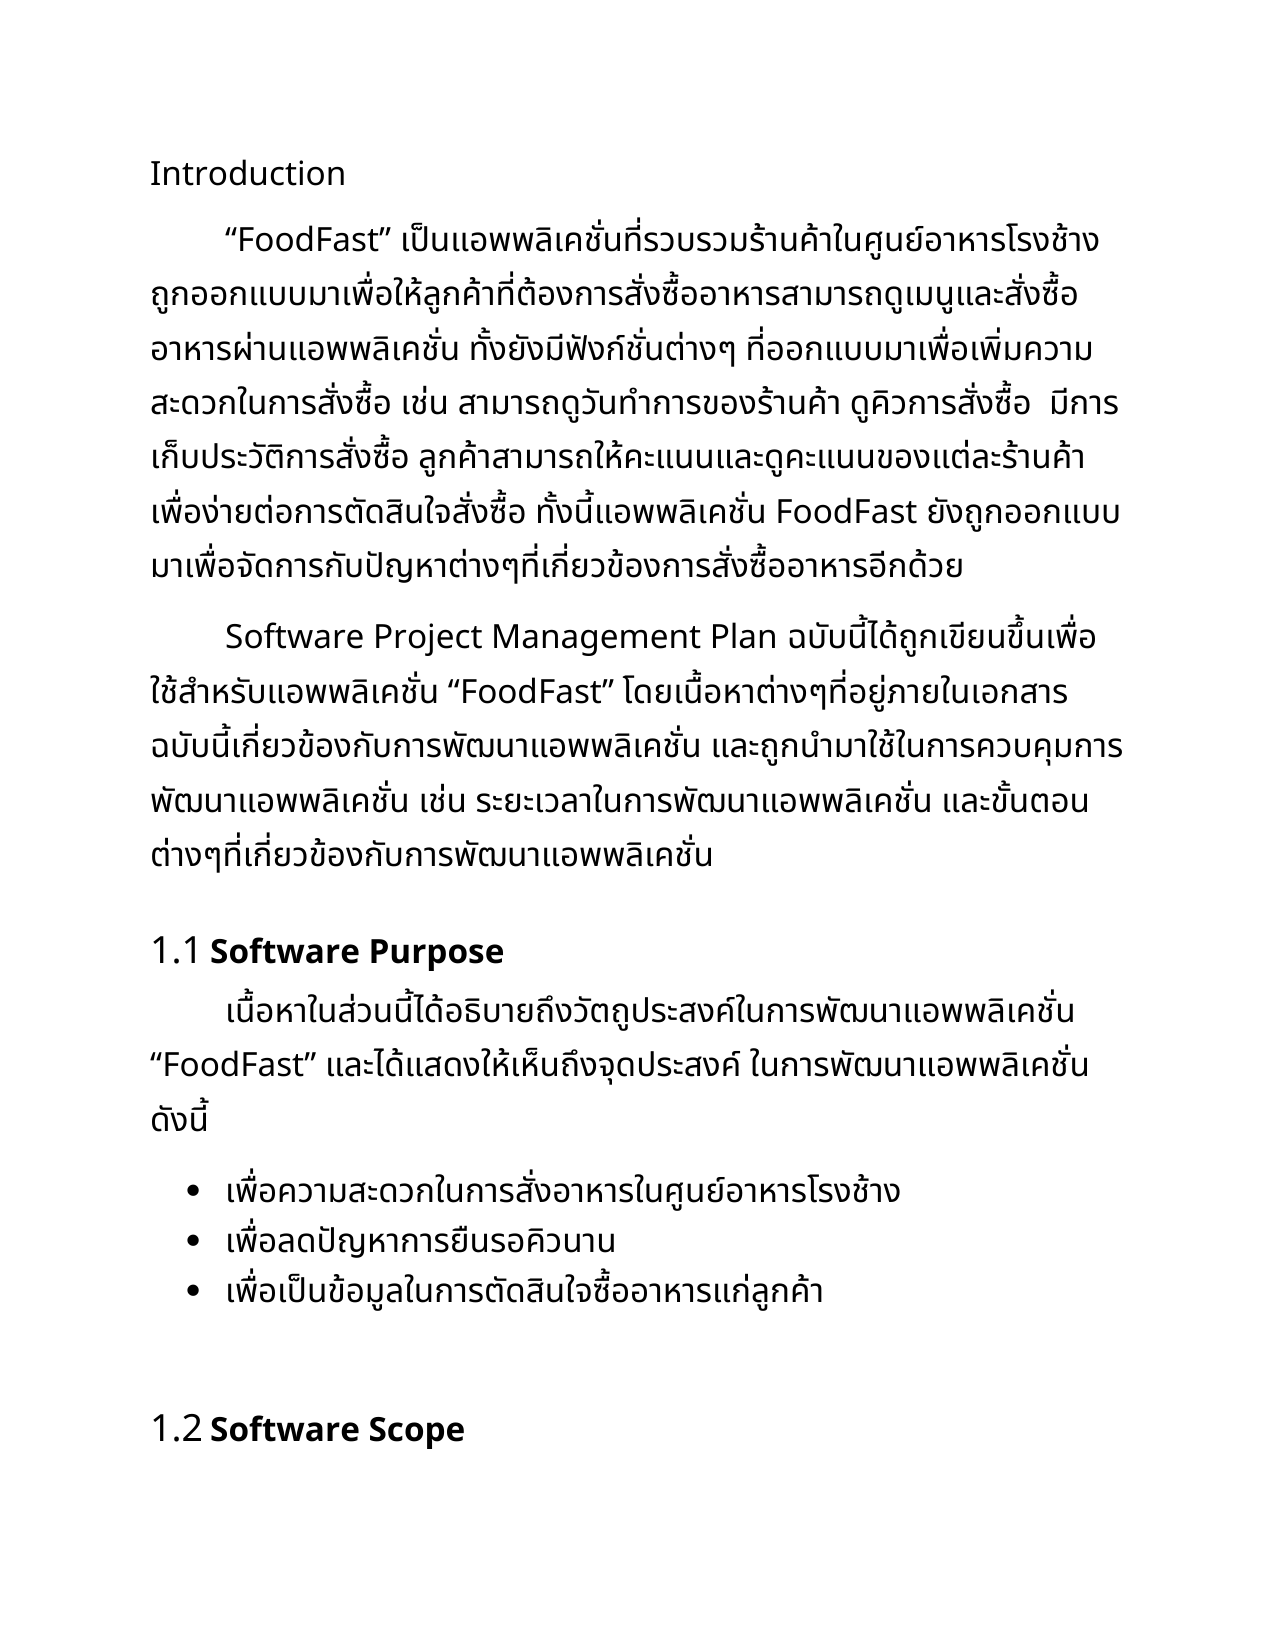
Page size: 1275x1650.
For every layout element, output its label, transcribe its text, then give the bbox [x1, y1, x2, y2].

list เพื่อลดปัญหาการยืนรอคิวนาน [187, 1217, 1125, 1267]
subtitle Software Purpose [150, 923, 1125, 974]
text เนื้อหาในส่วนนี้ได้อธิบายถึงวัตถูประสงค์ในการพัฒนาแอพพลิเคชั่น “FoodFast” และได้แสดงให้เห็นถึงจุดประสงค์ ในการพัฒนาแอพพลิเคชั่น ดังนี้ [150, 987, 1125, 1146]
list เพื่อเป็นข้อมูลในการตัดสินใจซื้ออาหารแก่ลูกค้า [187, 1267, 1125, 1318]
list เพื่อความสะดวกในการสั่งอาหารในศูนย์อาหารโรงช้าง [187, 1167, 1125, 1217]
text Introduction [150, 150, 1125, 195]
text “FoodFast” เป็นแอพพลิเคชั่นที่รวบรวมร้านค้าในศูนย์อาหารโรงช้าง ถูกออกแบบมาเพื่อให้ลูกค้าที่ต้องการสั่งซื้ออาหารสามารถดูเมนูและสั่งซื้ออาหารผ่านแอพพลิเคชั่น ทั้งยังมีฟังก์ชั่นต่างๆ ที่ออกแบบมาเพื่อเพิ่มความสะดวกในการสั่งซื้อ เช่น สามารถดูวันทำการของร้านค้า ดูคิวการสั่งซื้อ มีการเก็บประวัติการสั่งซื้อ ลูกค้าสามารถให้คะแนนและดูคะแนนของแต่ละร้านค้าเพื่อง่ายต่อการตัดสินใจสั่งซื้อ ทั้งนี้แอพพลิเคชั่น FoodFast ยังถูกออกแบบมาเพื่อจัดการกับปัญหาต่างๆที่เกี่ยวข้องการสั่งซื้ออาหารอีกด้วย [150, 216, 1125, 593]
text Software Project Management Plan ฉบับนี้ได้ถูกเขียนขึ้นเพื่อใช้สำหรับแอพพลิเคชั่น “FoodFast” โดยเนื้อหาต่างๆที่อยู่ภายในเอกสารฉบับนี้เกี่ยวข้องกับการพัฒนาแอพพลิเคชั่น และถูกนำมาใช้ในการควบคุมการพัฒนาแอพพลิเคชั่น เช่น ระยะเวลาในการพัฒนาแอพพลิเคชั่น และขั้นตอนต่างๆที่เกี่ยวข้องกับการพัฒนาแอพพลิเคชั่น [150, 613, 1125, 882]
subtitle Software Scope [150, 1401, 1125, 1452]
